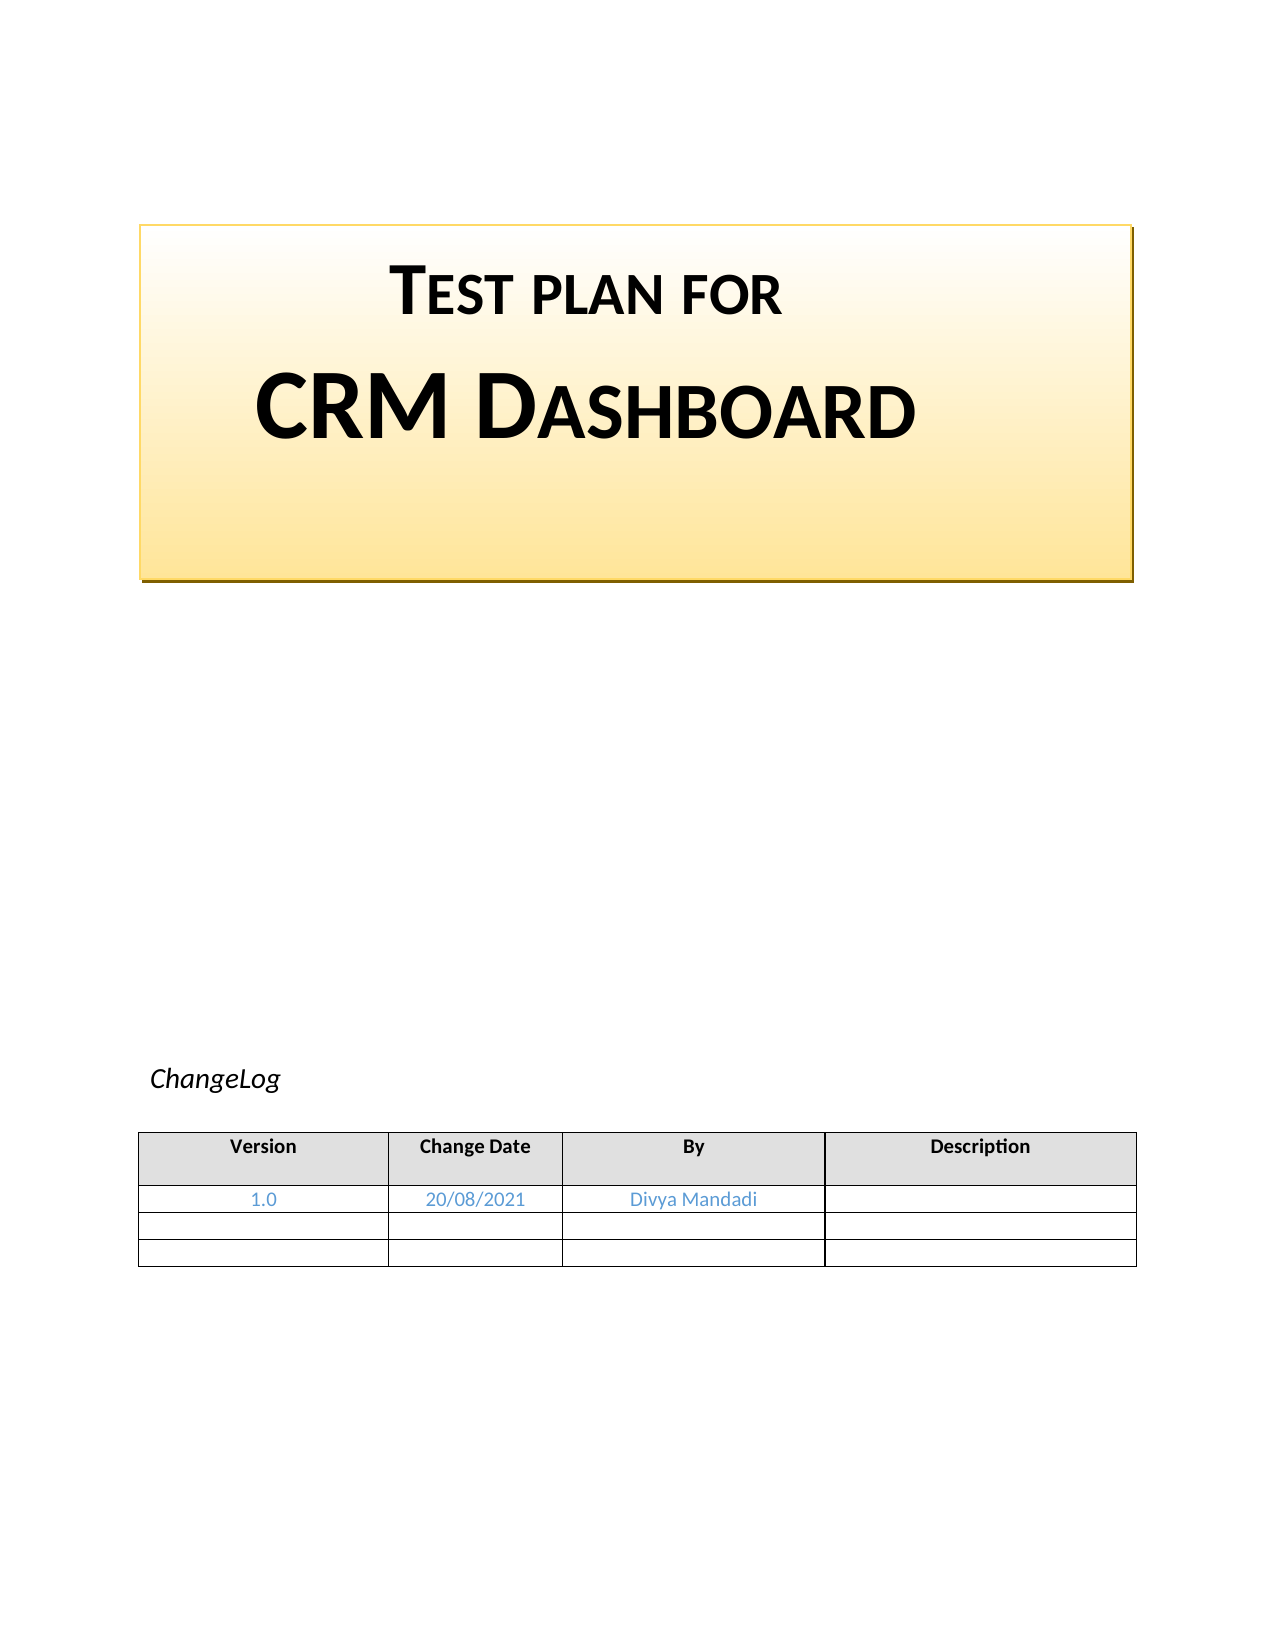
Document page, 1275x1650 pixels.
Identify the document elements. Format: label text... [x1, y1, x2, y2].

table_cell 20/08/2021 [389, 1187, 562, 1213]
text ChangeLog [150, 1061, 1125, 1097]
table_cell [139, 1214, 388, 1240]
table_cell [563, 1214, 824, 1240]
table_header Change Date [389, 1134, 562, 1186]
table_cell [139, 1241, 388, 1267]
table_cell 1.0 [139, 1187, 388, 1213]
table_cell [826, 1214, 1136, 1240]
table_header By [563, 1134, 824, 1186]
table_cell [389, 1214, 562, 1240]
table_cell [563, 1241, 824, 1267]
table_header Version [139, 1134, 388, 1186]
table_cell [826, 1187, 1136, 1213]
table_cell [826, 1241, 1136, 1267]
table_cell [389, 1241, 562, 1267]
table_cell Divya Mandadi [563, 1187, 824, 1213]
table_header Description [826, 1134, 1136, 1186]
